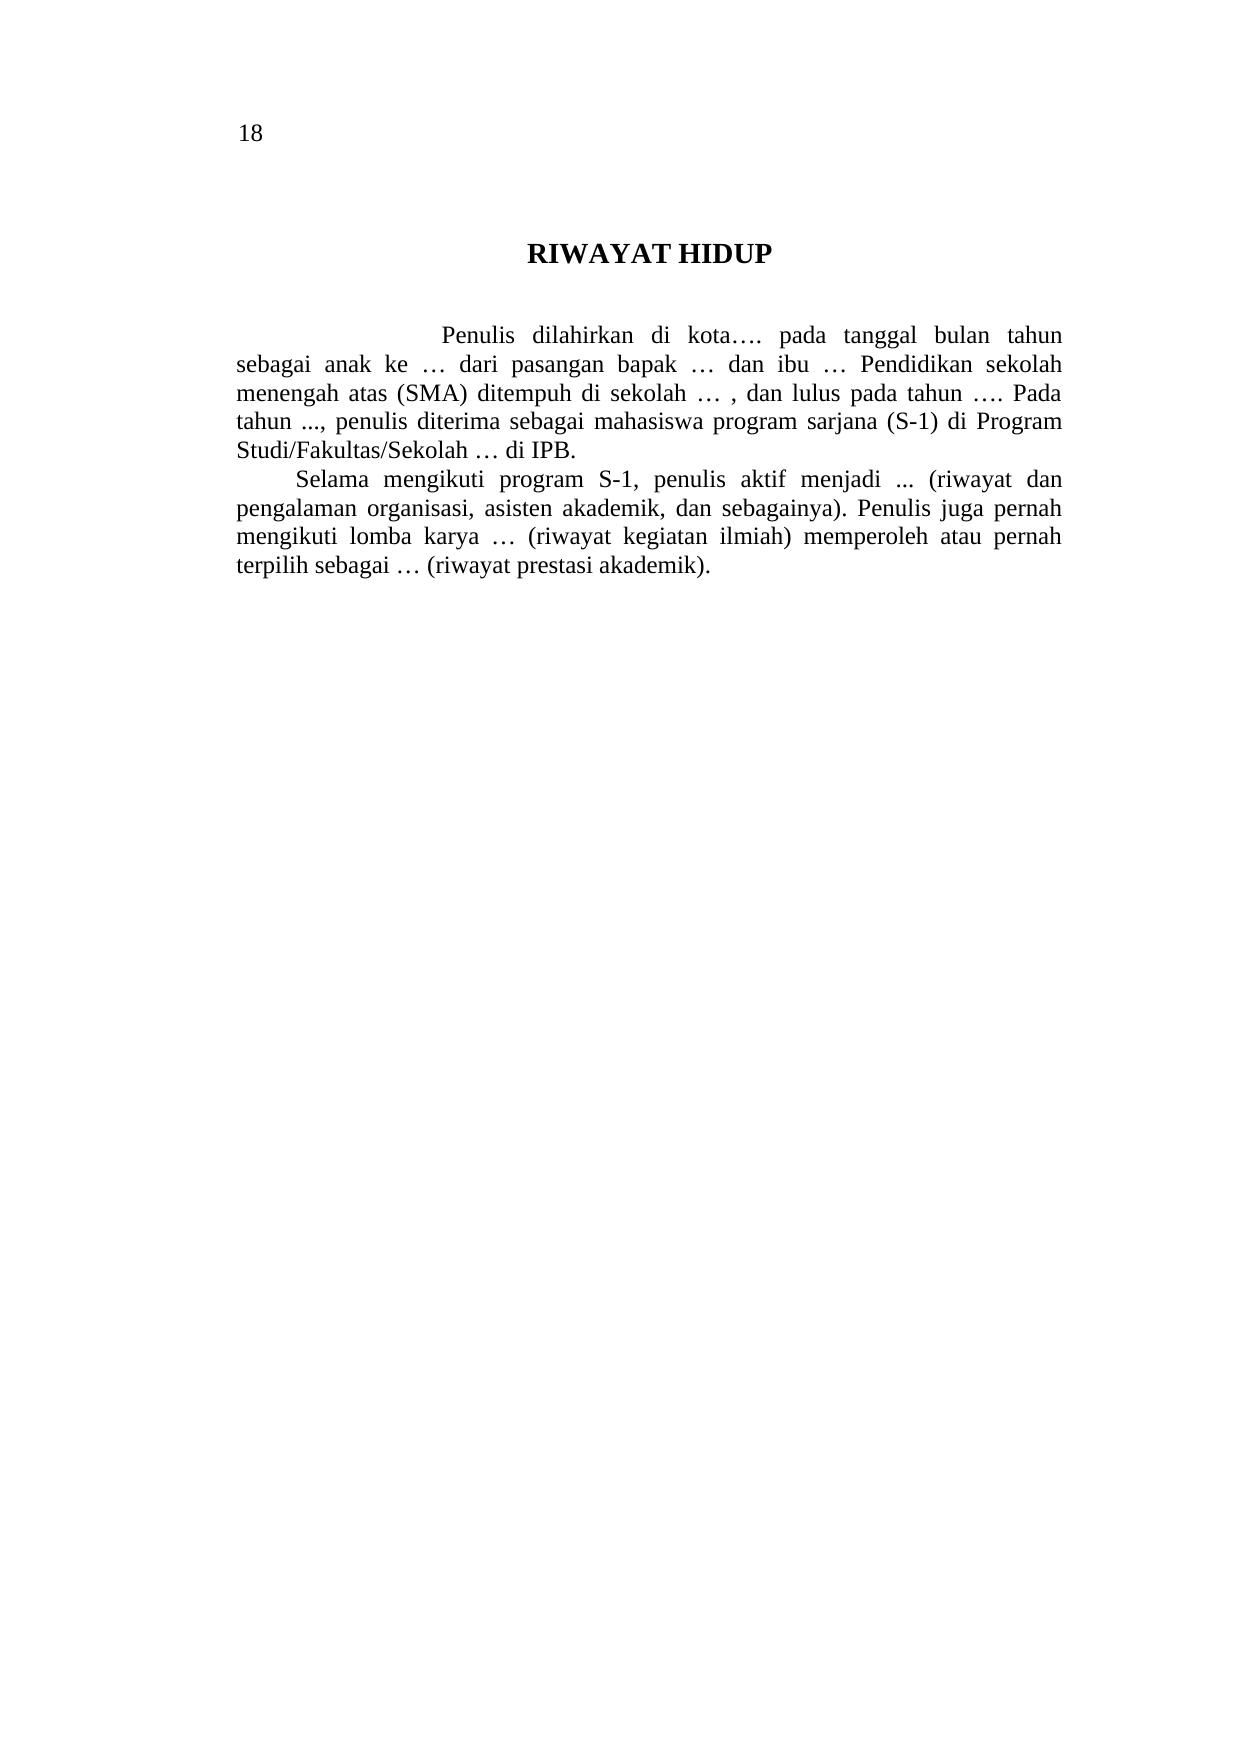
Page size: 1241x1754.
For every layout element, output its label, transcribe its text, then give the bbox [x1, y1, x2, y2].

text Penulis dilahirkan di kota…. pada tanggal bulan tahun sebagai anak ke … dari pasangan bapak … dan ibu … Pendidikan sekolah menengah atas (SMA) ditempuh di sekolah … , dan lulus pada tahun …. Pada tahun ..., penulis diterima sebagai mahasiswa program sarjana (S-1) di Program Studi/Fakultas/Sekolah … di IPB. [236, 320, 1063, 464]
text RIWAYAT HIDUP [236, 237, 1063, 270]
text Selama mengikuti program S-1, penulis aktif menjadi ... (riwayat dan pengalaman organisasi, asisten akademik, dan sebagainya). Penulis juga pernah mengikuti lomba karya … (riwayat kegiatan ilmiah) memperoleh atau pernah terpilih sebagai … (riwayat prestasi akademik). [236, 464, 1063, 579]
